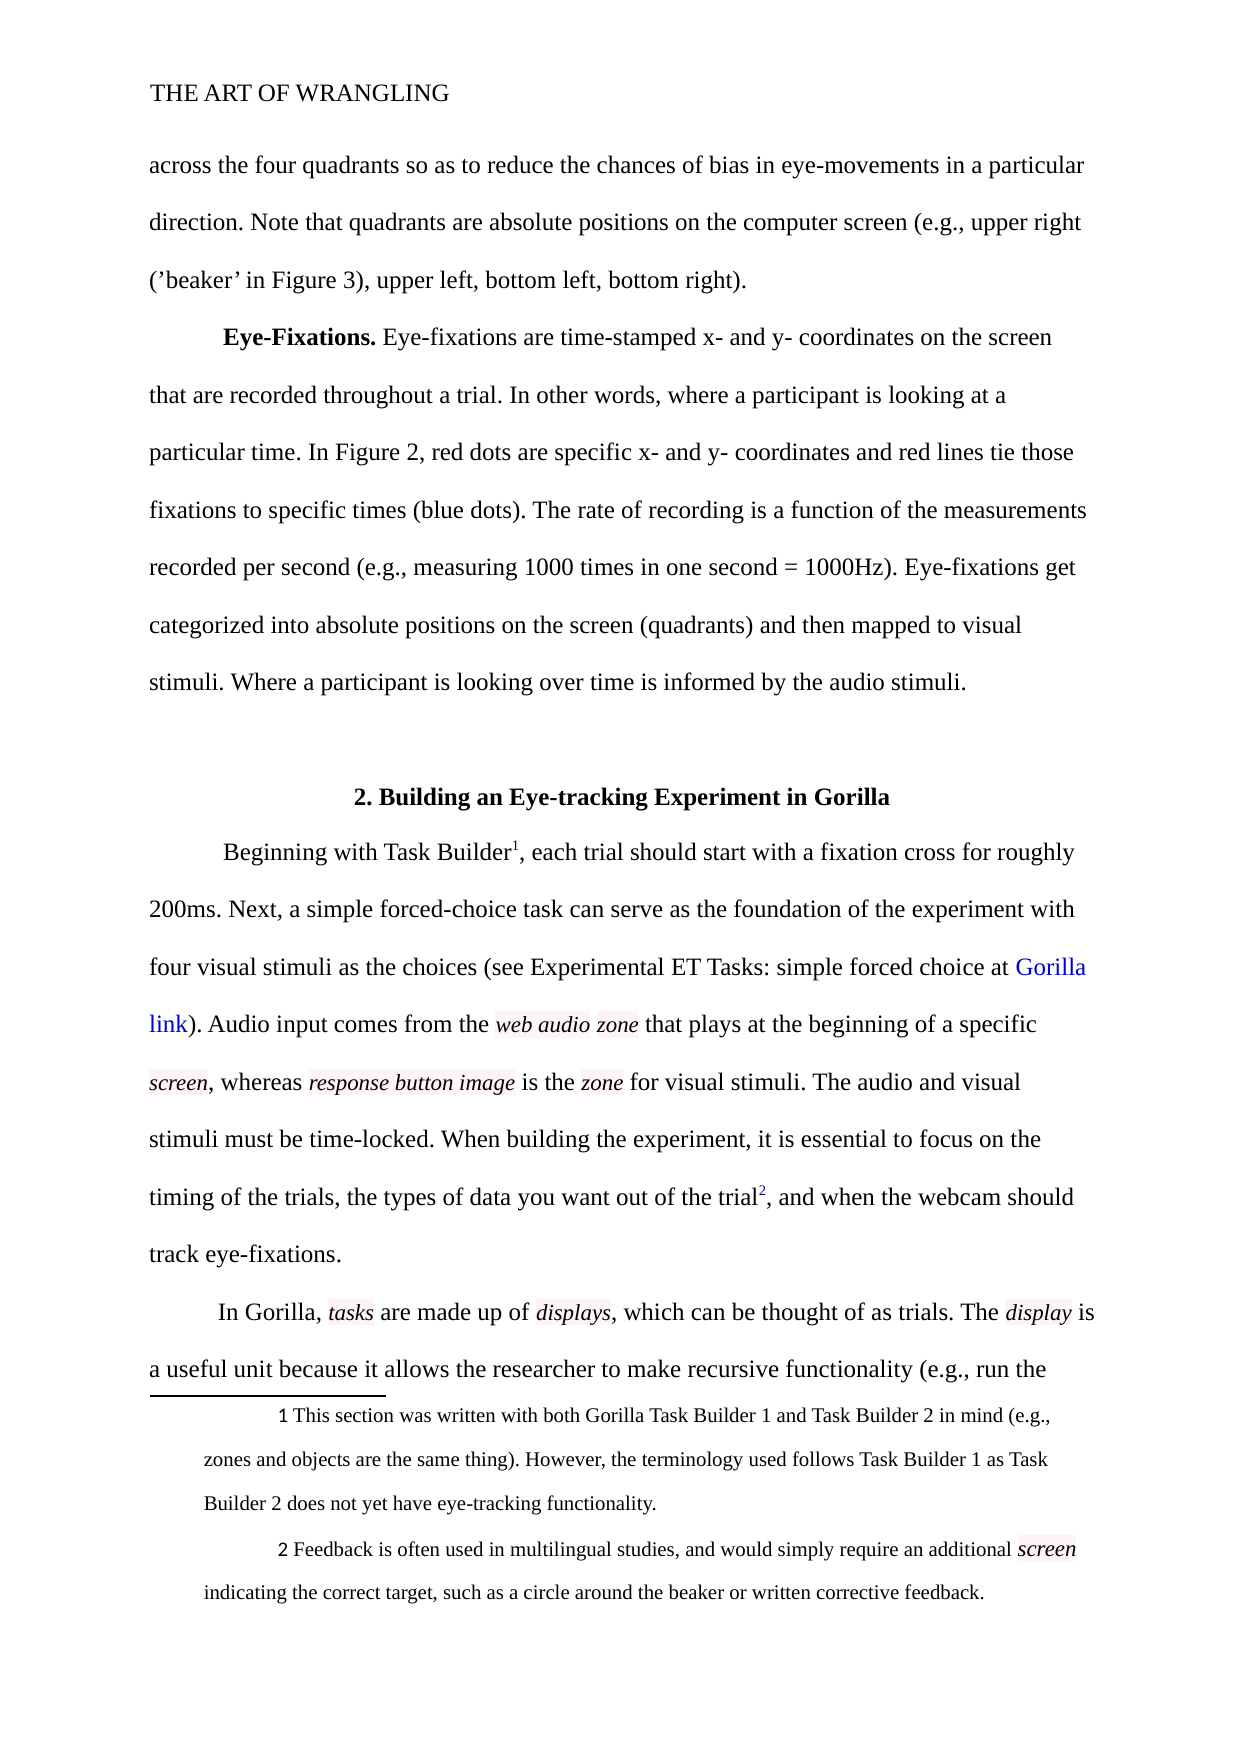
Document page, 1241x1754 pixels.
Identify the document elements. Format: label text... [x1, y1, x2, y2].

subtitle 2. Building an Eye-tracking Experiment in Gorilla [149, 782, 1095, 811]
text Beginning with Task Builder, each trial should start with a fixation cross for roughly 200ms. Next, a simple forced-choice task can serve as the foundation of the experiment with four visual stimuli as the choices (see Experimental ET Tasks: simple forced choice at Gorilla link). Audio input comes from the web audio zone that plays at the beginning of a specific screen, whereas response button image is the zone for visual stimuli. The audio and visual stimuli must be time-locked. When building the experiment, it is essential to focus on the timing of the trials, the types of data you want out of the trial, and when the webcam should track eye-fixations. [149, 837, 1095, 1268]
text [149, 1297, 1095, 1383]
text Eye-Fixations. Eye-fixations are time-stamped x- and y- coordinates on the screen that are recorded throughout a trial. In other words, where a participant is looking at a particular time. In Figure 2, red dots are specific x- and y- coordinates and red lines tie those fixations to specific times (blue dots). The rate of recording is a function of the measurements recorded per second (e.g., measuring 1000 times in one second = 1000Hz). Eye-fixations get categorized into absolute positions on the screen (quadrants) and then mapped to visual stimuli. Where a participant is looking over time is informed by the audio stimuli. [149, 322, 1095, 696]
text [149, 150, 1095, 294]
